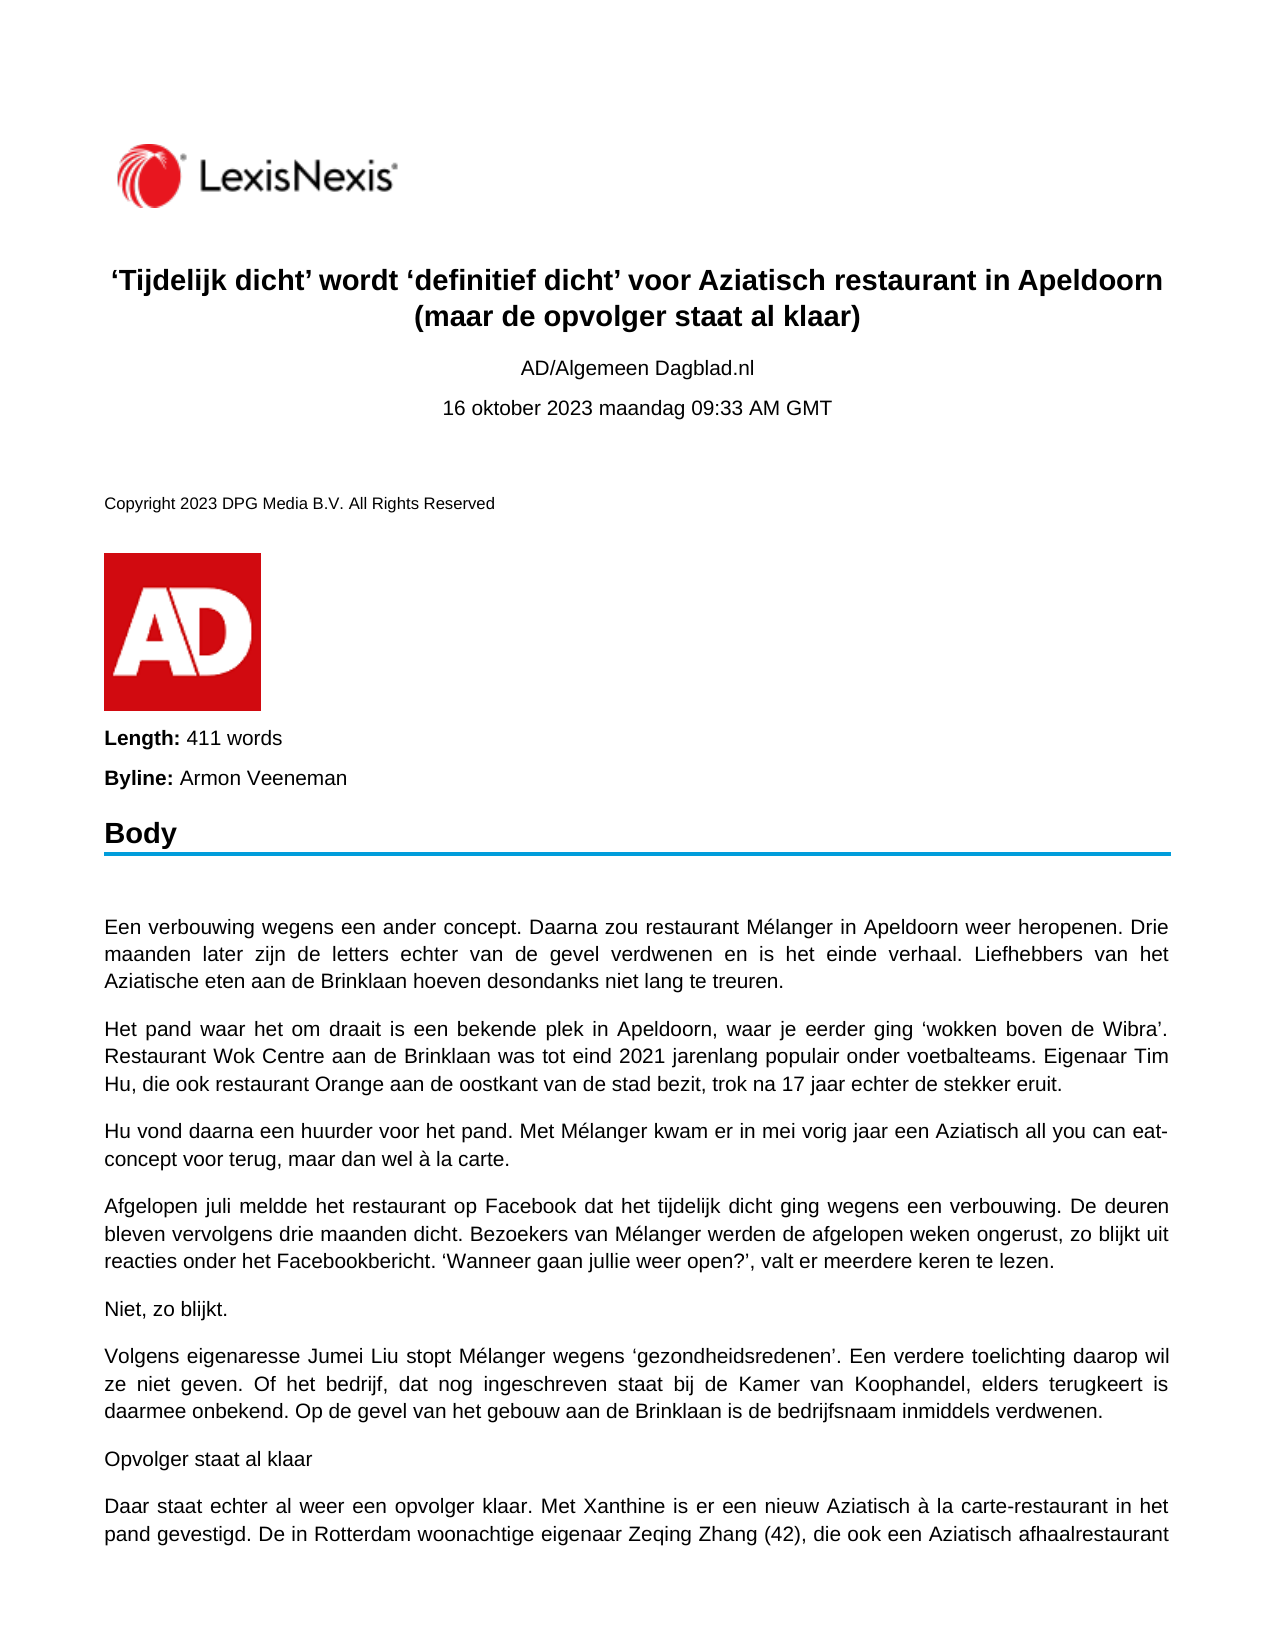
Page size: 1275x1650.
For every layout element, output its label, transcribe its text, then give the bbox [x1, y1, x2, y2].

text Opvolger staat al klaar [104, 1443, 1171, 1470]
text Length: 411 words [104, 723, 1171, 750]
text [104, 1491, 1171, 1545]
picture [104, 144, 412, 208]
text Body [104, 814, 1171, 850]
text Volgens eigenaresse Jumei Liu stopt Mélanger wegens ‘gezondheidsredenen’. Een verdere toelichting daarop wil ze niet geven. Of het bedrijf, dat nog ingeschreven staat bij de Kamer van Koophandel, elders terugkeert is daarmee onbekend. Op de gevel van het gebouw aan de Brinklaan is de bedrijfsnaam inmiddels verdwenen. [104, 1341, 1171, 1422]
subtitle ‘Tijdelijk dicht’ wordt ‘definitief dicht’ voor Aziatisch restaurant in Apeldoorn (maar de opvolger staat al klaar) [104, 261, 1171, 332]
text Afgelopen juli meldde het restaurant op Facebook dat het tijdelijk dicht ging wegens een verbouwing. De deuren bleven vervolgens drie maanden dicht. Bezoekers van Mélanger werden de afgelopen weken ongerust, zo blijkt uit reacties onder het Facebookbericht. ‘Wanneer gaan jullie weer open?’, valt er meerdere keren te lezen. [104, 1191, 1171, 1272]
text AD/Algemeen Dagblad.nl [104, 353, 1171, 380]
text Copyright 2023 DPG Media B.V. All Rights Reserved [104, 461, 1171, 513]
text Niet, zo blijkt. [104, 1293, 1171, 1320]
text Het pand waar het om draait is een bekende plek in Apeldoorn, waar je eerder ging ‘wokken boven de Wibra’. Restaurant Wok Centre aan de Brinklaan was tot eind 2021 jarenlang populair onder voetbalteams. Eigenaar Tim Hu, die ook restaurant Orange aan de oostkant van de stad bezit, trok na 17 jaar echter de stekker eruit. [104, 1014, 1171, 1095]
picture [104, 553, 261, 711]
text Een verbouwing wegens een ander concept. Daarna zou restaurant Mélanger in Apeldoorn weer heropenen. Drie maanden later zijn de letters echter van de gevel verdwenen en is het einde verhaal. Liefhebbers van het Aziatische eten aan de Brinklaan hoeven desondanks niet lang te treuren. [104, 912, 1171, 993]
text 16 oktober 2023 maandag 09:33 AM GMT [104, 393, 1171, 420]
text Byline: Armon Veeneman [104, 762, 1171, 789]
text Hu vond daarna een huurder voor het pand. Met Mélanger kwam er in mei vorig jaar een Aziatisch all you can eat-concept voor terug, maar dan wel à la carte. [104, 1116, 1171, 1170]
